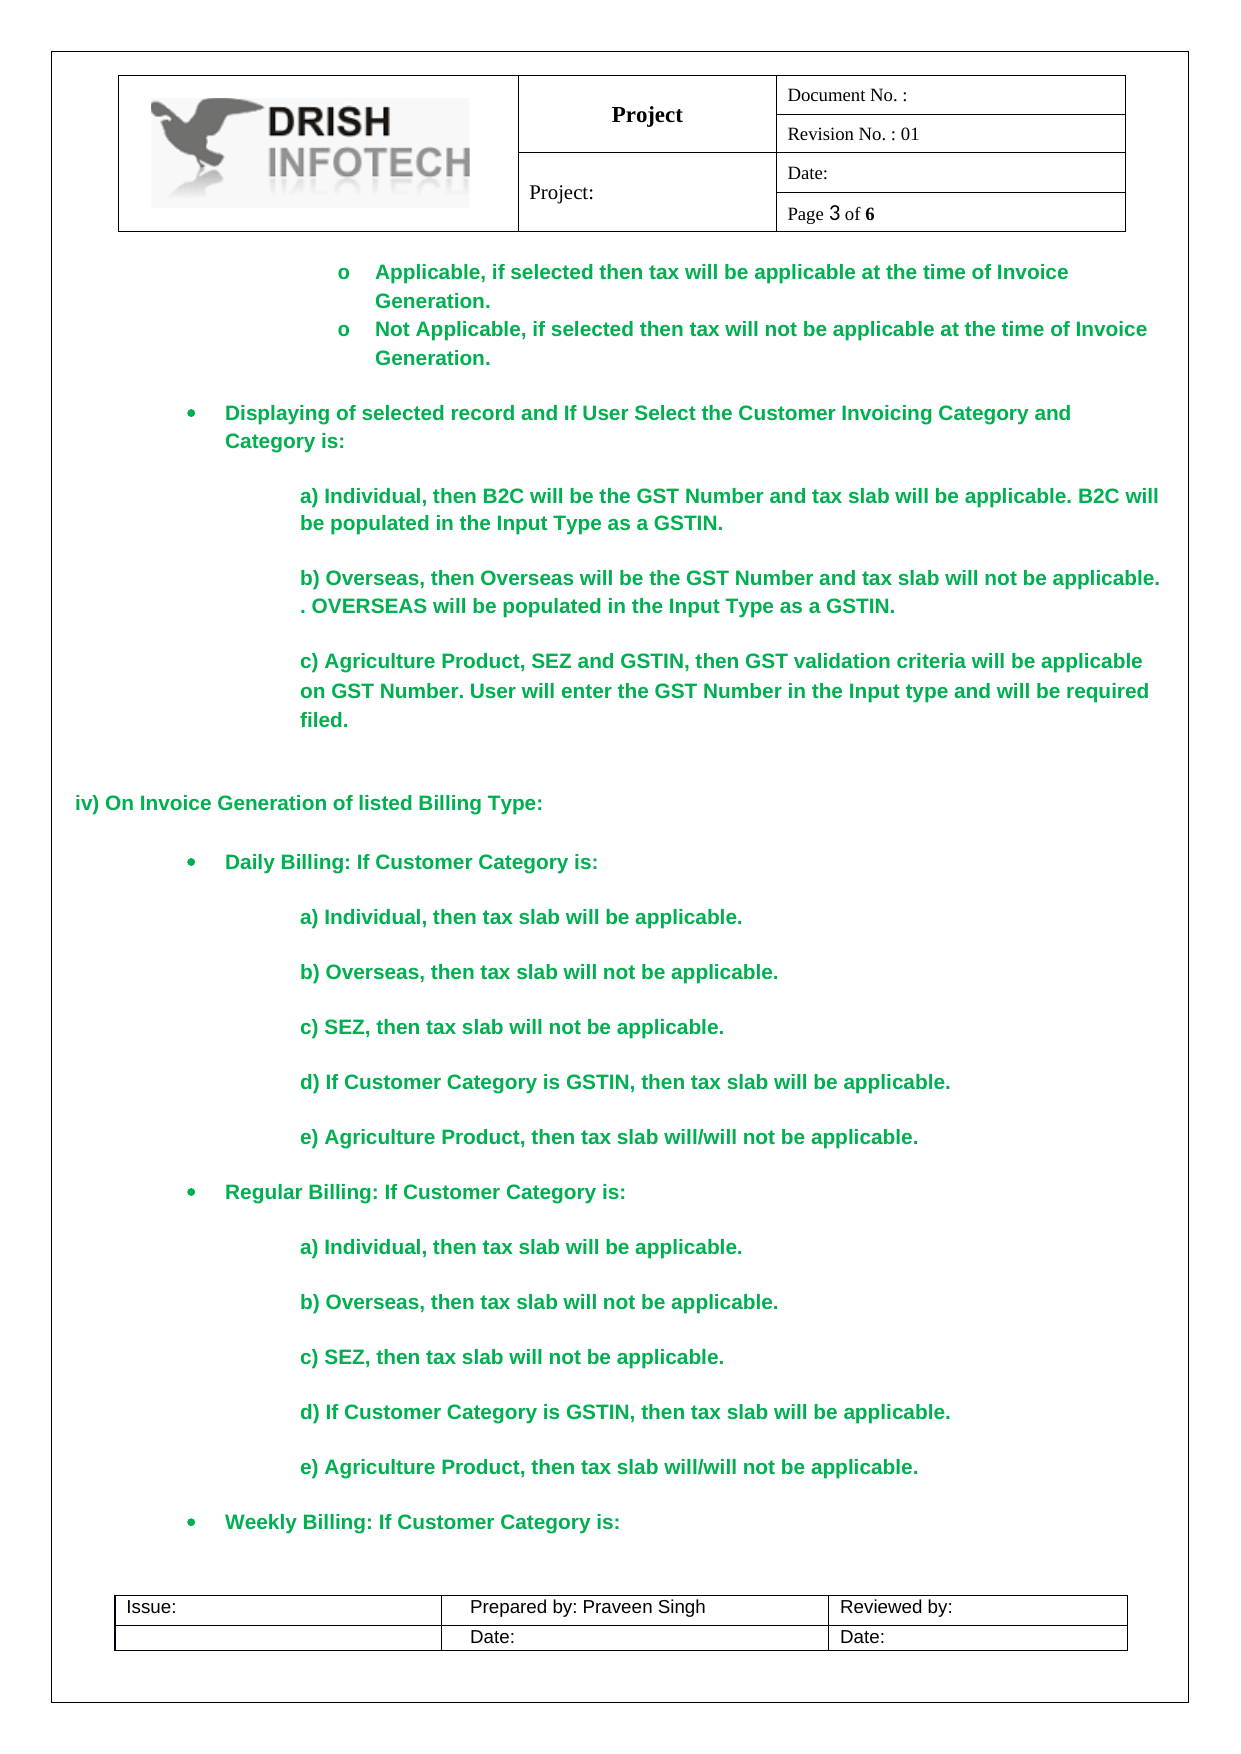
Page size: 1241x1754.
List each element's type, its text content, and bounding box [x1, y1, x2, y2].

list a) Individual, then B2C will be the GST Number and tax slab will be applicable. B2C will be populated in the Input Type as a GSTIN. [300, 483, 1165, 535]
list e) Agriculture Product, then tax slab will/will not be applicable. [300, 1125, 1165, 1149]
list a) Individual, then tax slab will be applicable. [300, 905, 1165, 929]
list d) If Customer Category is GSTIN, then tax slab will be applicable. [300, 1400, 1165, 1424]
list c) SEZ, then tax slab will not be applicable. [300, 1345, 1165, 1369]
picture [151, 98, 470, 208]
list c) Agriculture Product, SEZ and GSTIN, then GST validation criteria will be applicable on GST Number. User will enter the GST Number in the Input type and will be required filed. [300, 648, 1165, 732]
list Weekly Billing: If Customer Category is: [187, 1510, 1165, 1534]
list Not Applicable, if selected then tax will not be applicable at the time of Invoice Generation. [337, 316, 1165, 370]
list Displaying of selected record and If User Select the Customer Invoicing Category and Category is: [187, 401, 1165, 452]
list d) If Customer Category is GSTIN, then tax slab will be applicable. [300, 1070, 1165, 1094]
list c) SEZ, then tax slab will not be applicable. [300, 1015, 1165, 1039]
list iv) On Invoice Generation of listed Billing Type: [75, 791, 1165, 814]
list Applicable, if selected then tax will be applicable at the time of Invoice Generation. [337, 259, 1165, 313]
list Regular Billing: If Customer Category is: [187, 1180, 1165, 1204]
list b) Overseas, then Overseas will be the GST Number and tax slab will not be applicable. . OVERSEAS will be populated in the Input Type as a GSTIN. [300, 566, 1165, 617]
list Daily Billing: If Customer Category is: [187, 850, 1165, 874]
list b) Overseas, then tax slab will not be applicable. [300, 960, 1165, 984]
list b) Overseas, then tax slab will not be applicable. [300, 1290, 1165, 1314]
list e) Agriculture Product, then tax slab will/will not be applicable. [300, 1455, 1165, 1479]
list a) Individual, then tax slab will be applicable. [300, 1235, 1165, 1259]
